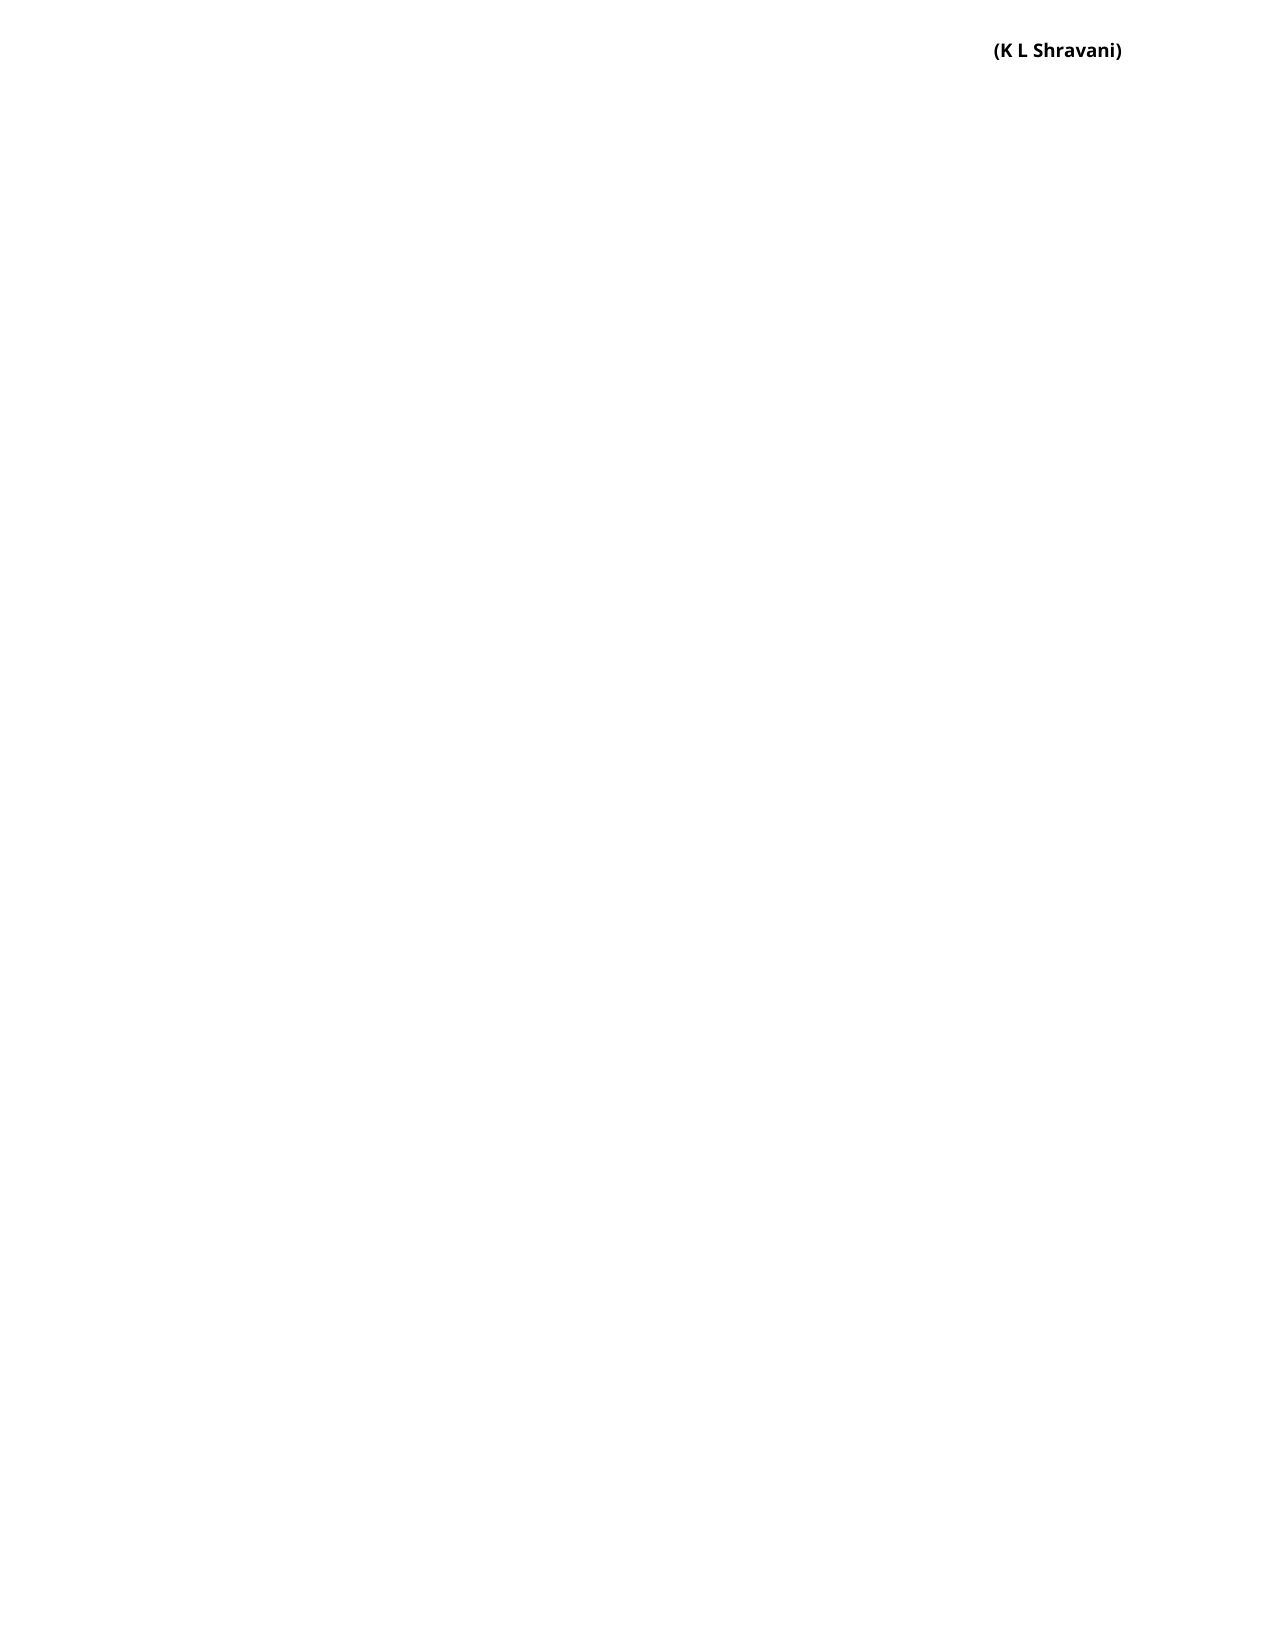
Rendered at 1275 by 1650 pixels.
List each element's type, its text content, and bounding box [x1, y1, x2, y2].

text (K L Shravani) [919, 37, 1200, 63]
